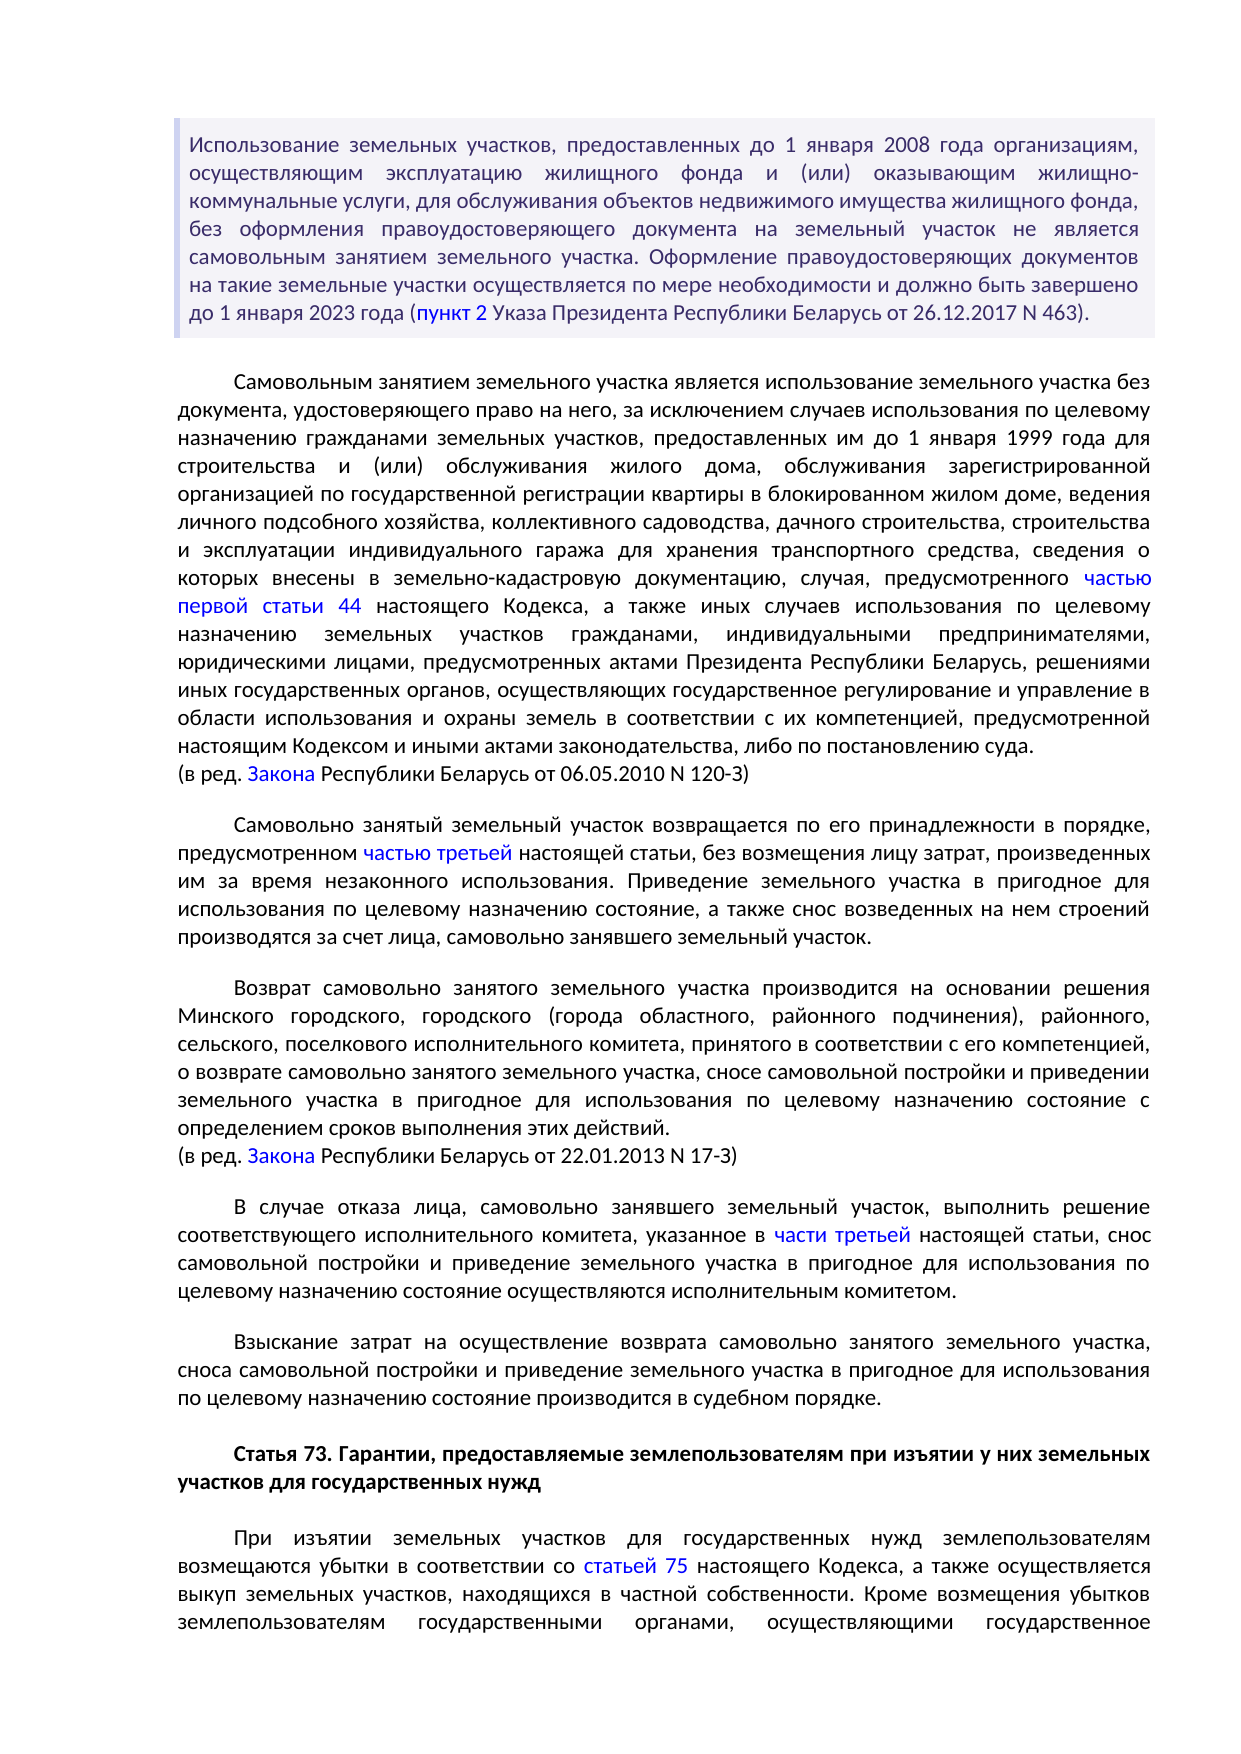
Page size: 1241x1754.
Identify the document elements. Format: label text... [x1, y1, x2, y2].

text (в ред. Закона Республики Беларусь от 06.05.2010 N 120-З) [177, 759, 1152, 787]
text Самовольным занятием земельного участка является использование земельного участка без документа, удостоверяющего право на него, за исключением случаев использования по целевому назначению гражданами земельных участков, предоставленных им до 1 января 1999 года для строительства и (или) обслуживания жилого дома, обслуживания зарегистрированной организацией по государственной регистрации квартиры в блокированном жилом доме, ведения личного подсобного хозяйства, коллективного садоводства, дачного строительства, строительства и эксплуатации индивидуального гаража для хранения транспортного средства, сведения о которых внесены в земельно-кадастровую документацию, случая, предусмотренного частью первой статьи 44 настоящего Кодекса, а также иных случаев использования по целевому назначению земельных участков гражданами, индивидуальными предпринимателями, юридическими лицами, предусмотренных актами Президента Республики Беларусь, решениями иных государственных органов, осуществляющих государственное регулирование и управление в области использования и охраны земель в соответствии с их компетенцией, предусмотренной настоящим Кодексом и иными актами законодательства, либо по постановлению суда. [177, 367, 1152, 759]
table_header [180, 118, 1149, 338]
text Взыскание затрат на осуществление возврата самовольно занятого земельного участка, сноса самовольной постройки и приведение земельного участка в пригодное для использования по целевому назначению состояние производится в судебном порядке. [177, 1327, 1152, 1411]
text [177, 1523, 1152, 1636]
text Возврат самовольно занятого земельного участка производится на основании решения Минского городского, городского (города областного, районного подчинения), районного, сельского, поселкового исполнительного комитета, принятого в соответствии с его компетенцией, о возврате самовольно занятого земельного участка, сносе самовольной постройки и приведении земельного участка в пригодное для использования по целевому назначению состояние с определением сроков выполнения этих действий. [177, 973, 1152, 1141]
text В случае отказа лица, самовольно занявшего земельный участок, выполнить решение соответствующего исполнительного комитета, указанное в части третьей настоящей статьи, снос самовольной постройки и приведение земельного участка в пригодное для использования по целевому назначению состояние осуществляются исполнительным комитетом. [177, 1192, 1152, 1304]
text Статья 73. Гарантии, предоставляемые землепользователям при изъятии у них земельных участков для государственных нужд [177, 1439, 1152, 1495]
text (в ред. Закона Республики Беларусь от 22.01.2013 N 17-З) [177, 1141, 1152, 1169]
text Самовольно занятый земельный участок возвращается по его принадлежности в порядке, предусмотренном частью третьей настоящей статьи, без возмещения лицу затрат, произведенных им за время незаконного использования. Приведение земельного участка в пригодное для использования по целевому назначению состояние, а также снос возведенных на нем строений производятся за счет лица, самовольно занявшего земельный участок. [177, 810, 1152, 950]
